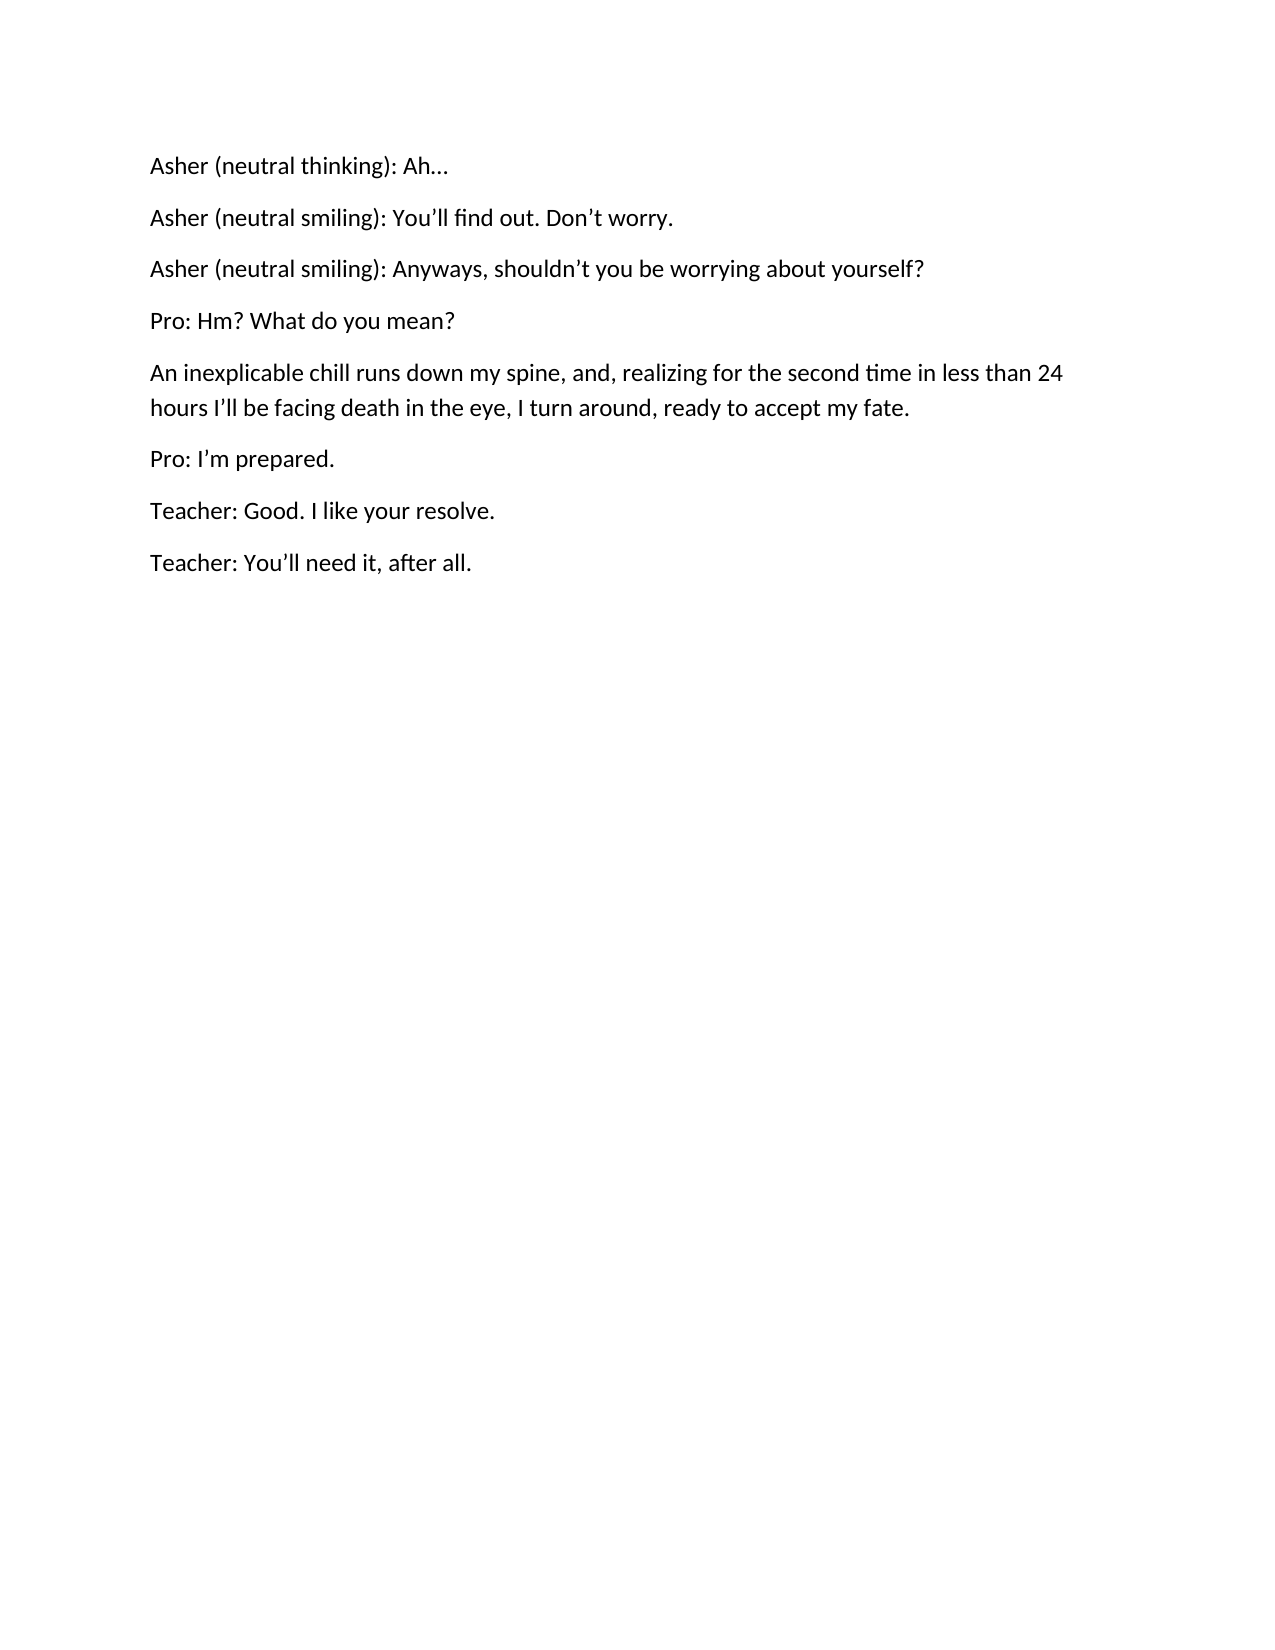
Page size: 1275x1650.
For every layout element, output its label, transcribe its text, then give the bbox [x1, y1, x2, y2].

text Teacher: You’ll need it, after all. [150, 547, 1125, 577]
text Pro: Hm? What do you mean? [150, 305, 1125, 336]
text An inexplicable chill runs down my spine, and, realizing for the second time in less than 24 hours I’ll be facing death in the eye, I turn around, ready to accept my fate. [150, 357, 1125, 422]
text Asher (neutral smiling): Anyways, shouldn’t you be worrying about yourself? [150, 253, 1125, 284]
text Teacher: Good. I like your resolve. [150, 495, 1125, 526]
text Asher (neutral smiling): You’ll find out. Don’t worry. [150, 202, 1125, 232]
text Pro: I’m prepared. [150, 443, 1125, 474]
text Asher (neutral thinking): Ah… [150, 150, 1125, 181]
